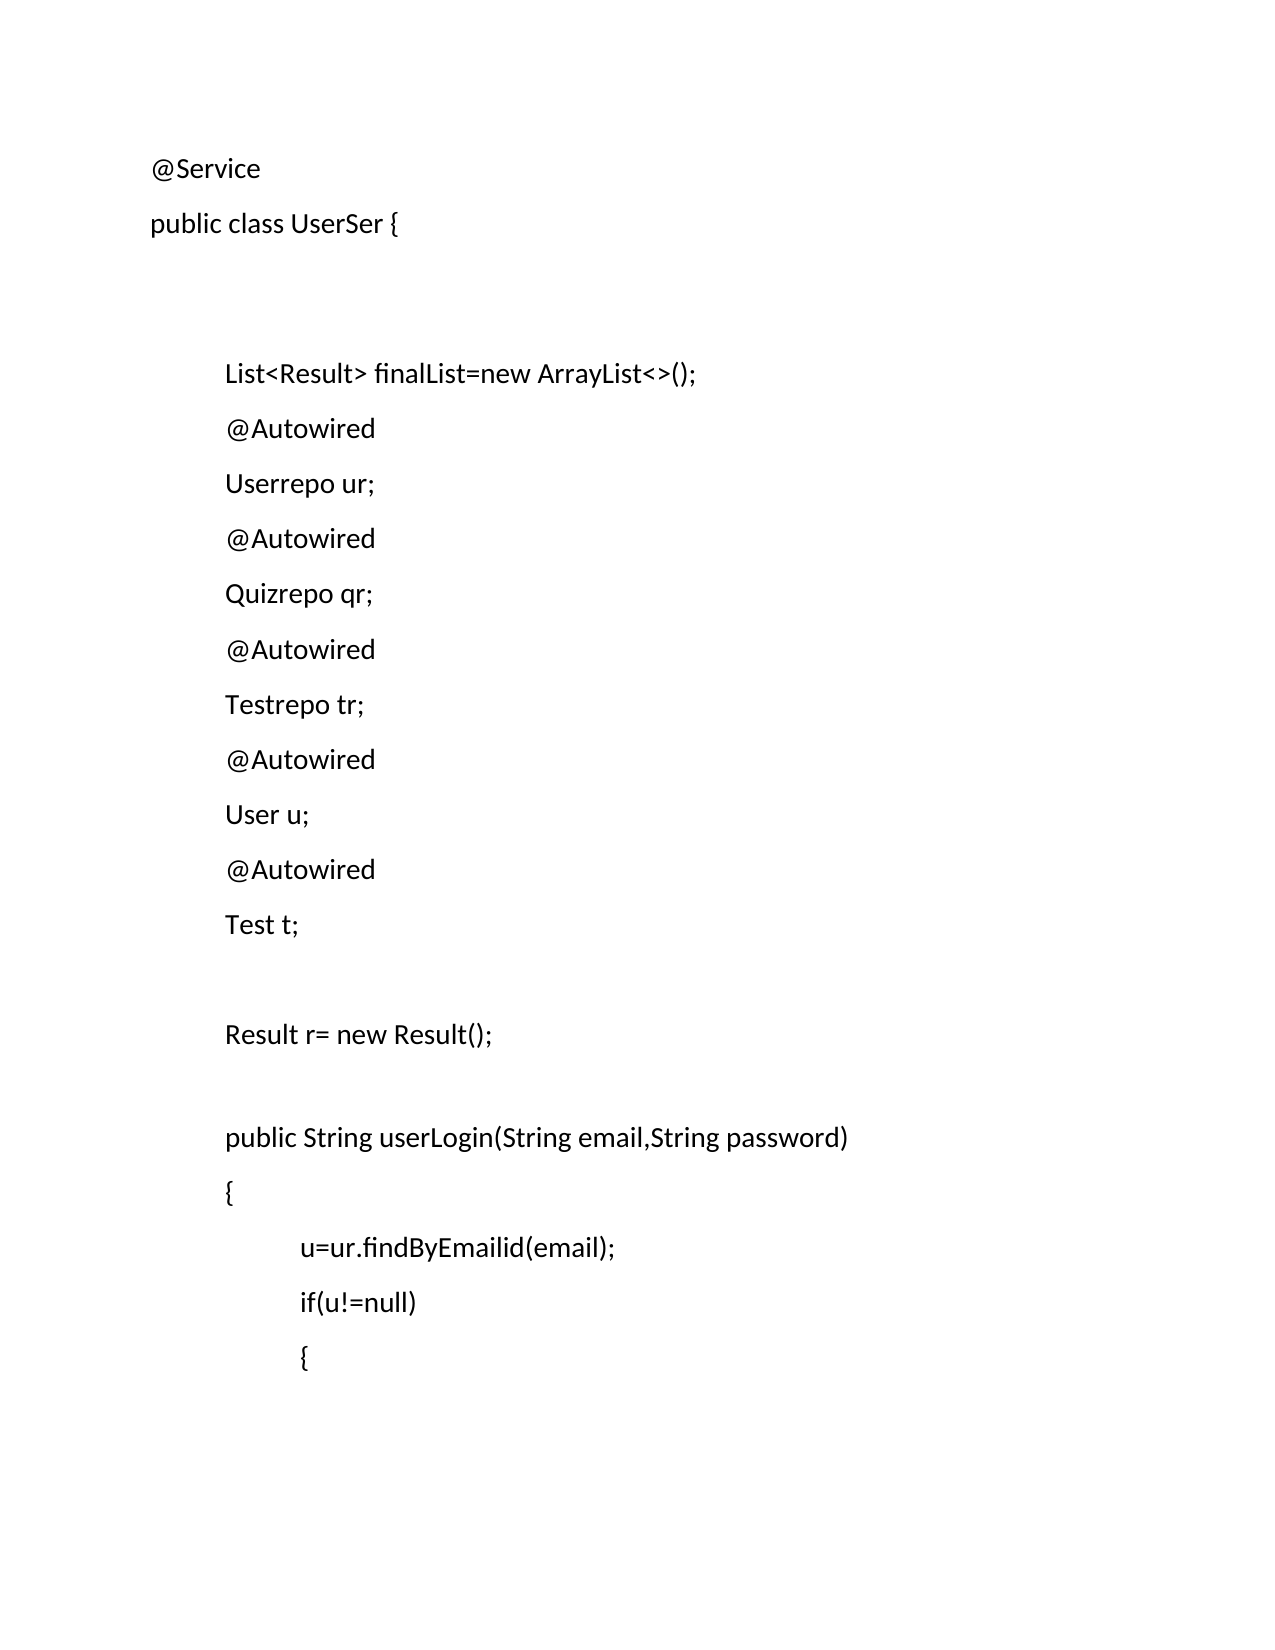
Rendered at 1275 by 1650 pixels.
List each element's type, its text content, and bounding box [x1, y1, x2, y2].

text Test t; [150, 906, 1125, 942]
text User u; [150, 796, 1125, 832]
text { [150, 1339, 1125, 1375]
text Result r= new Result(); [150, 1016, 1125, 1052]
text @Autowired [150, 521, 1125, 556]
text @Autowired [150, 410, 1125, 446]
text Userrepo ur; [150, 465, 1125, 501]
text List<Result> finalList=new ArrayList<>(); [150, 355, 1125, 391]
text @Autowired [150, 631, 1125, 666]
text Testrepo tr; [150, 686, 1125, 721]
text Quizrepo qr; [150, 576, 1125, 611]
text if(u!=null) [150, 1284, 1125, 1320]
text @Autowired [150, 741, 1125, 777]
text public String userLogin(String email,String password) [150, 1119, 1125, 1155]
text @Service [150, 150, 1125, 186]
text public class UserSer { [150, 205, 1125, 241]
text u=ur.findByEmailid(email); [150, 1229, 1125, 1265]
text @Autowired [150, 851, 1125, 887]
text { [150, 1174, 1125, 1210]
